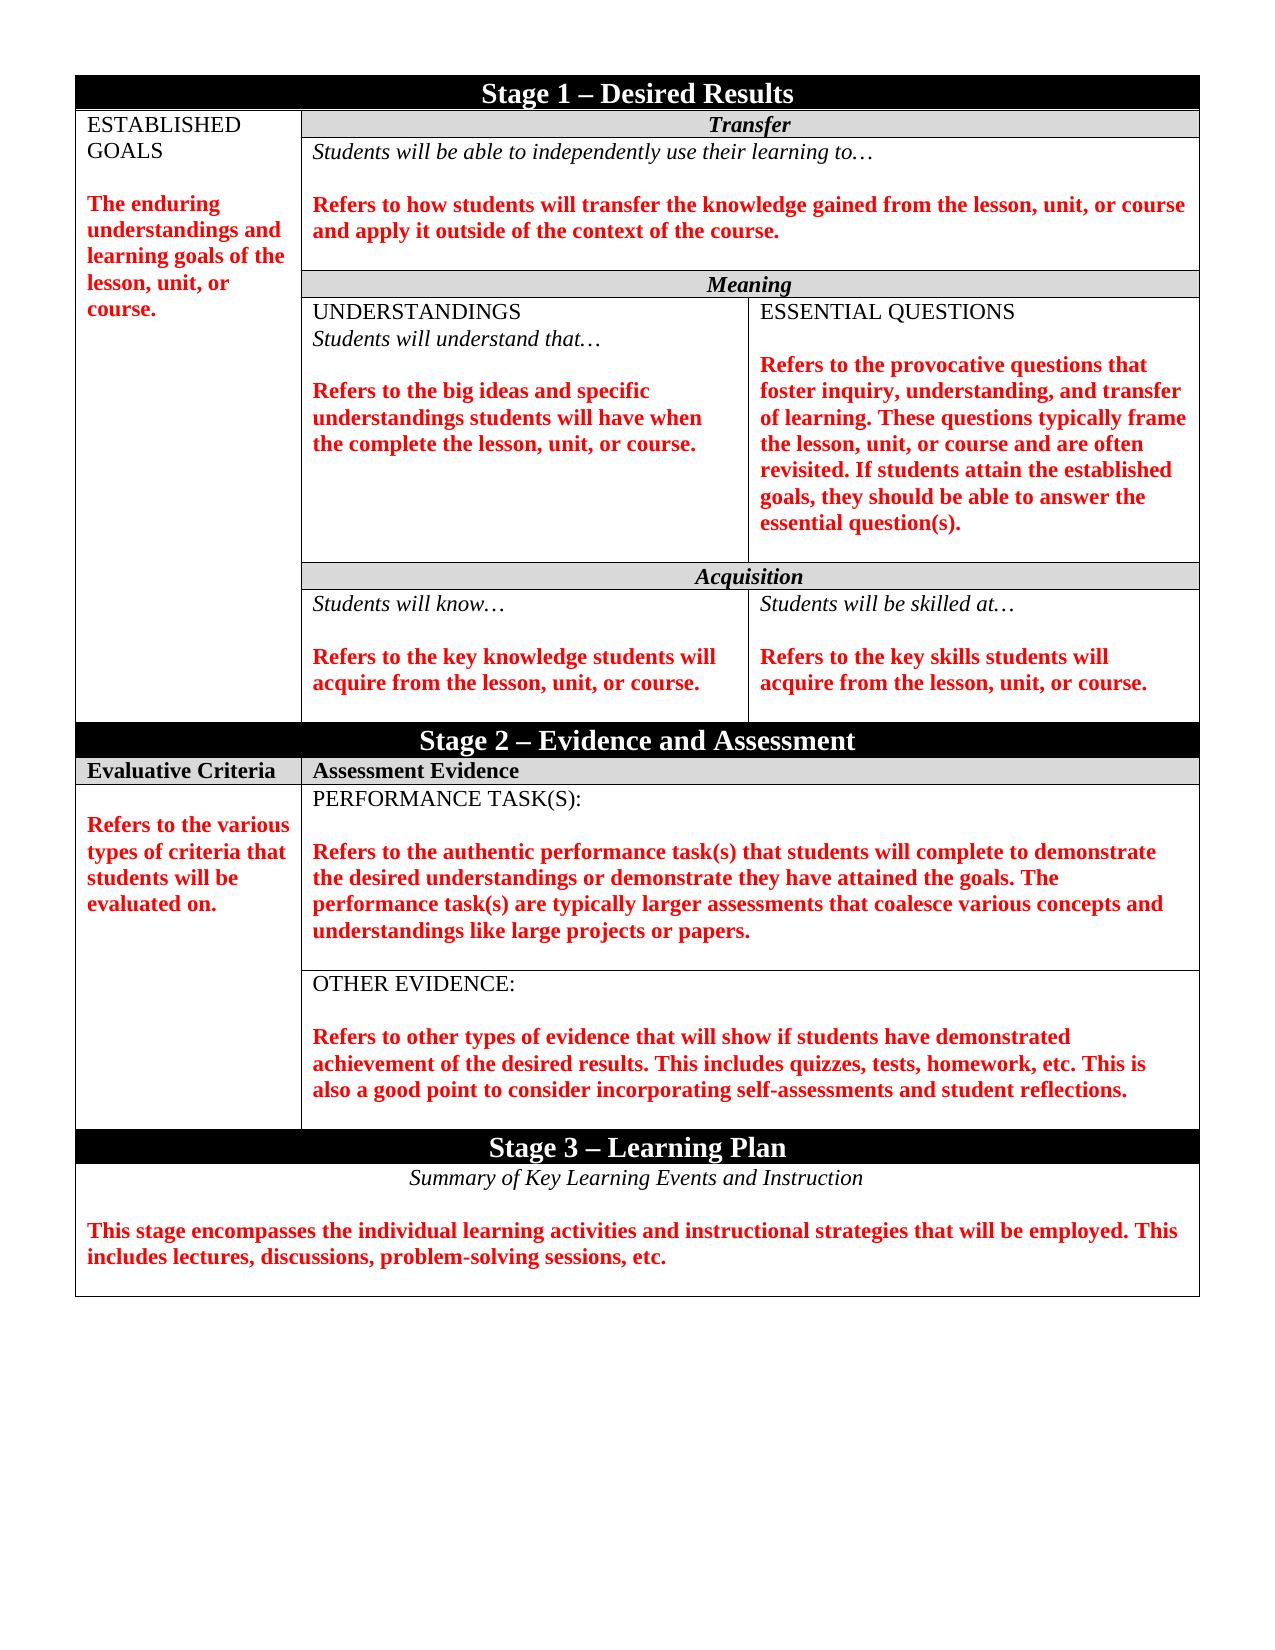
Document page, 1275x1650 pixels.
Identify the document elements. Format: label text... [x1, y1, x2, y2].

table_cell Evaluative Criteria [76, 758, 301, 784]
table_cell Stage 2 – Evidence and Assessment [76, 723, 1199, 757]
table_cell UNDERSTANDINGS Students will understand that… Refers to the big ideas and specific understandings students will have when the complete the lesson, unit, or course. [302, 298, 748, 562]
table_cell Assessment Evidence [302, 758, 1199, 784]
table_cell Refers to the various types of criteria that students will be evaluated on. [76, 785, 301, 1129]
table_header Stage 1 – Desired Results [76, 76, 1199, 109]
table_cell PERFORMANCE TASK(S): Refers to the authentic performance task(s) that students will complete to demonstrate the desired understandings or demonstrate they have attained the goals. The performance task(s) are typically larger assessments that coalesce various concepts and understandings like large projects or papers. [302, 785, 1199, 969]
table_cell Summary of Key Learning Events and Instruction This stage encompasses the individual learning activities and instructional strategies that will be employed. This includes lectures, discussions, problem-solving sessions, etc. [76, 1164, 1199, 1296]
table_cell Transfer [302, 111, 1199, 137]
table_cell ESTABLISHED GOALS The enduring understandings and learning goals of the lesson, unit, or course. [76, 111, 301, 722]
table_cell Students will be able to independently use their learning to… Refers to how students will transfer the knowledge gained from the lesson, unit, or course and apply it outside of the context of the course. [302, 138, 1199, 270]
table_cell OTHER EVIDENCE: Refers to other types of evidence that will show if students have demonstrated achievement of the desired results. This includes quizzes, tests, homework, etc. This is also a good point to consider incorporating self-assessments and student reflections. [302, 971, 1199, 1129]
table_cell Stage 3 – Learning Plan [76, 1130, 1199, 1163]
table_cell Meaning [302, 271, 1199, 297]
table_cell Students will know… Refers to the key knowledge students will acquire from the lesson, unit, or course. [302, 590, 748, 722]
table_cell ESSENTIAL QUESTIONS Refers to the provocative questions that foster inquiry, understanding, and transfer of learning. These questions typically frame the lesson, unit, or course and are often revisited. If students attain the established goals, they should be able to answer the essential question(s). [749, 298, 1199, 562]
table_cell Students will be skilled at… Refers to the key skills students will acquire from the lesson, unit, or course. [749, 590, 1199, 722]
table_cell Acquisition [302, 563, 1199, 589]
